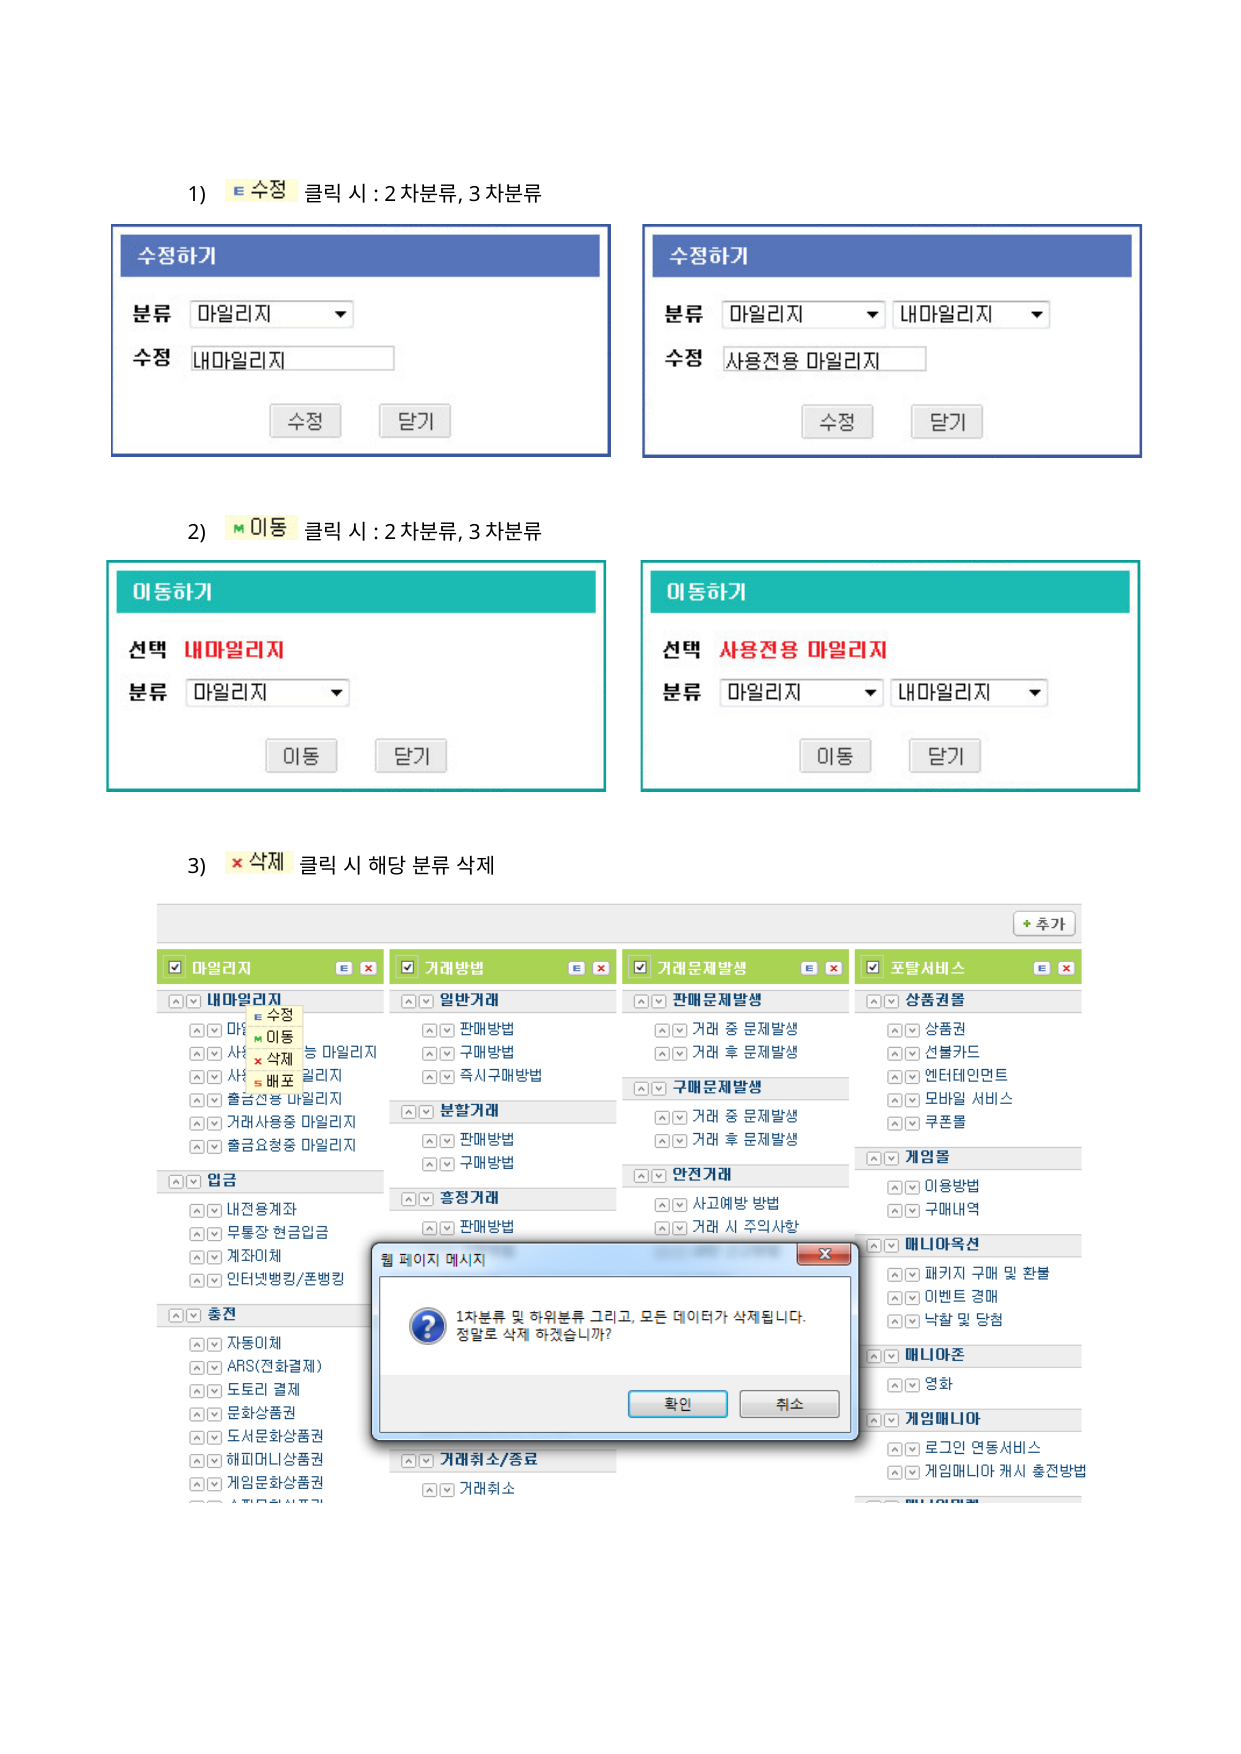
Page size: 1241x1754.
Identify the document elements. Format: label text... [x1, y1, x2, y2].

list 클릭 시 : 2차분류, 3차분류 [187, 177, 1090, 207]
picture [150, 898, 1091, 1503]
picture [111, 224, 611, 457]
picture [106, 560, 607, 792]
picture [225, 179, 299, 202]
picture [642, 224, 1143, 458]
list 클릭 시 : 2차분류, 3차분류 [187, 515, 1090, 545]
list 클릭 시 해당 분류 삭제 [187, 849, 1090, 880]
picture [225, 851, 294, 874]
picture [225, 515, 299, 540]
picture [640, 560, 1141, 792]
